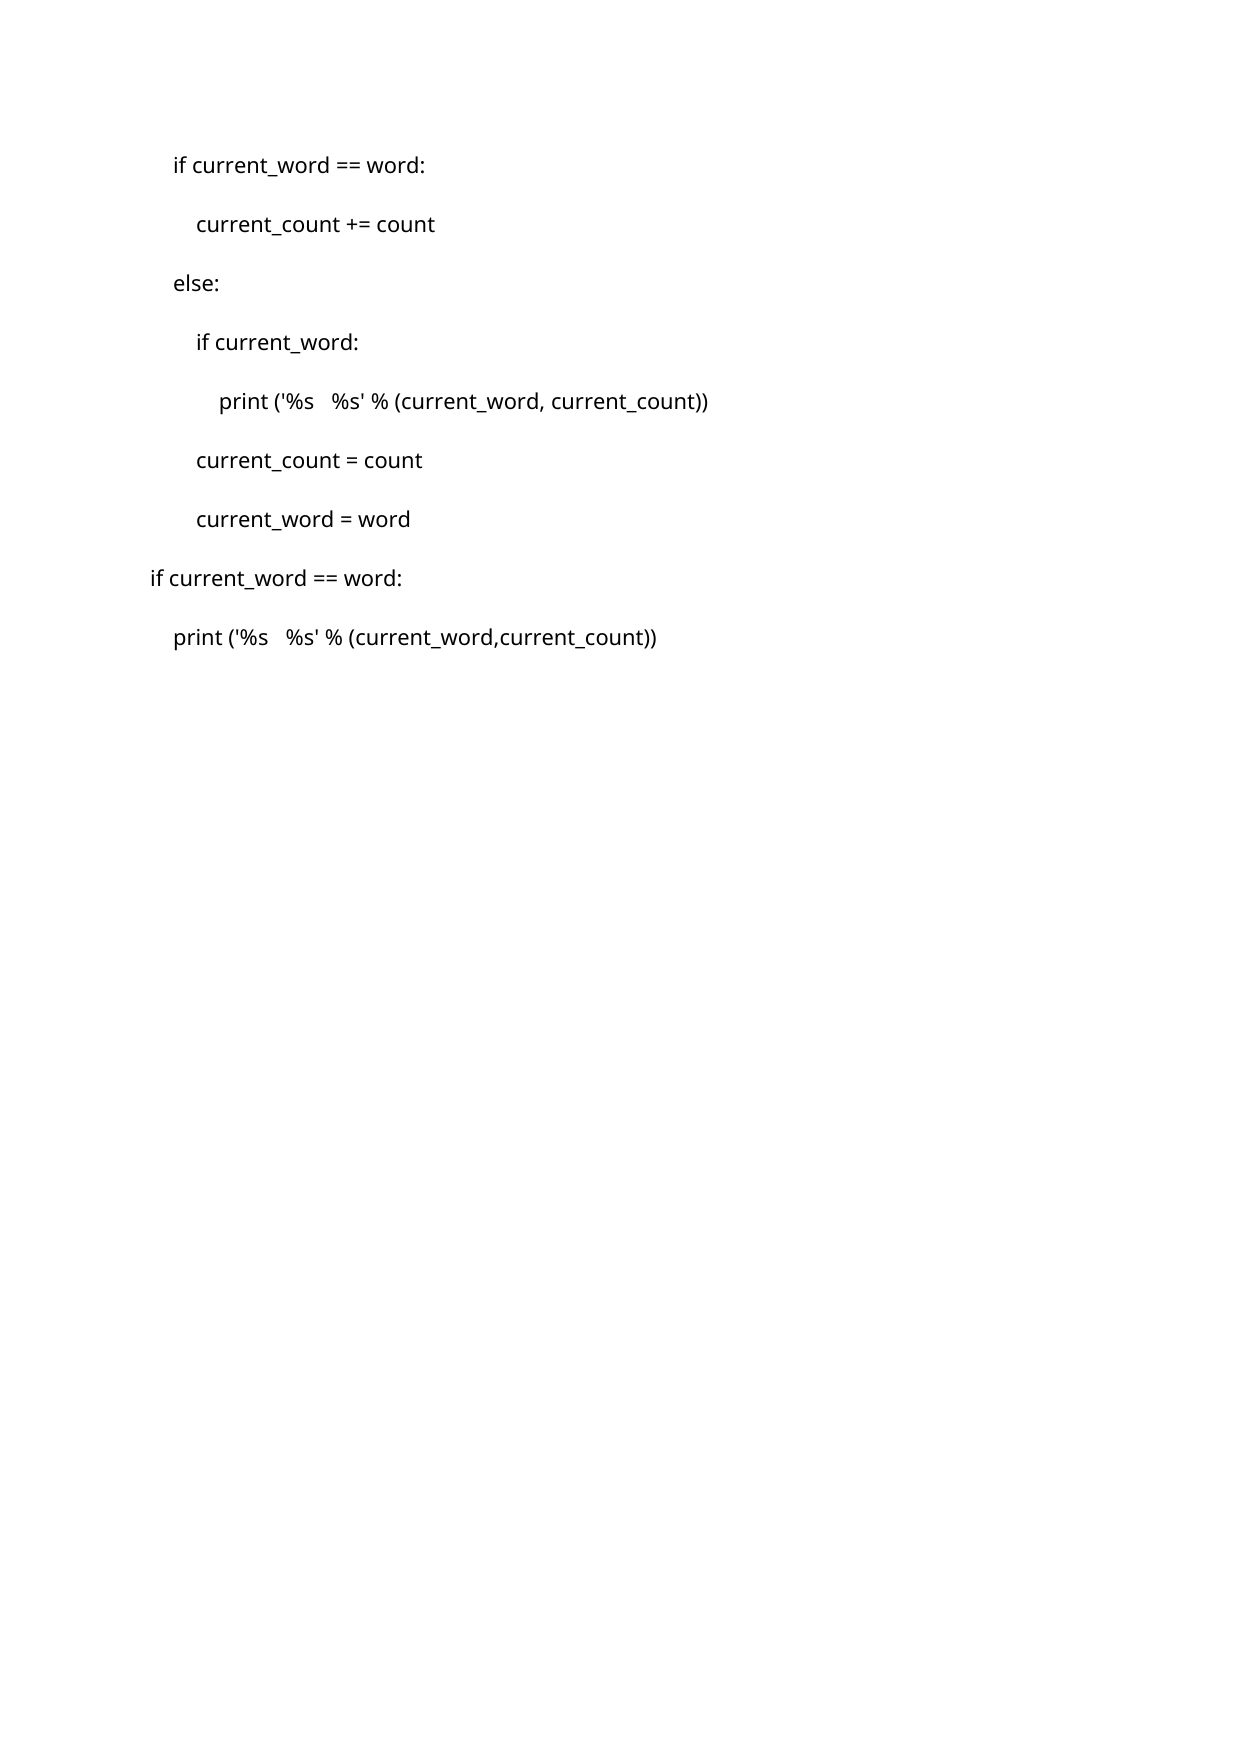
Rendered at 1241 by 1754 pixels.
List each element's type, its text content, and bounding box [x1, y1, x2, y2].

text else: [150, 268, 1090, 298]
text print ('%s %s' % (current_word, current_count)) [150, 386, 1090, 416]
text print ('%s %s' % (current_word,current_count)) [150, 622, 1090, 651]
text current_count = count [150, 445, 1090, 474]
text current_word = word [150, 504, 1090, 533]
text if current_word: [150, 327, 1090, 357]
text if current_word == word: [150, 150, 1090, 180]
text current_count += count [150, 209, 1090, 239]
text if current_word == word: [150, 563, 1090, 592]
